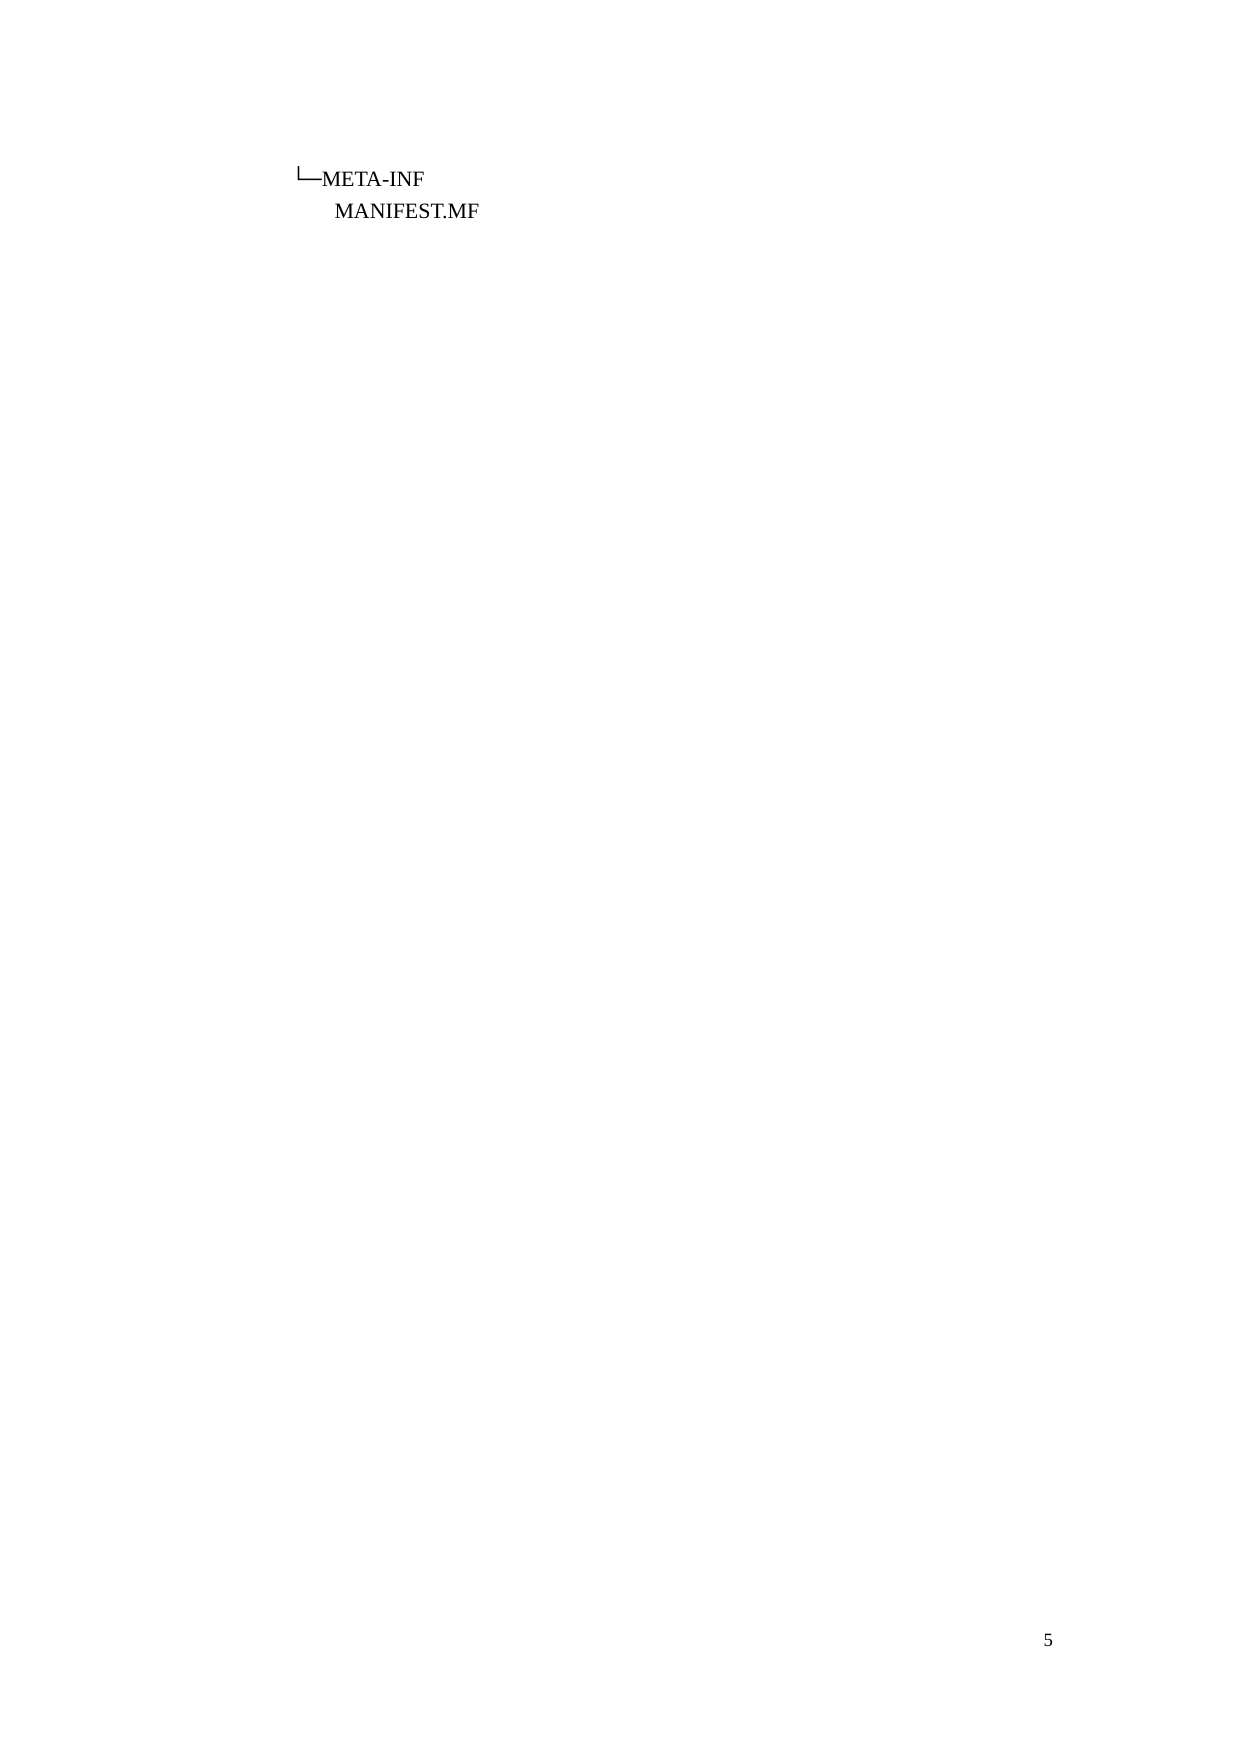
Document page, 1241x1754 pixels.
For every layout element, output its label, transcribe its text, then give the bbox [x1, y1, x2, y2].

text MANIFEST.MF [269, 194, 1053, 227]
text └─META-INF [269, 162, 1053, 194]
